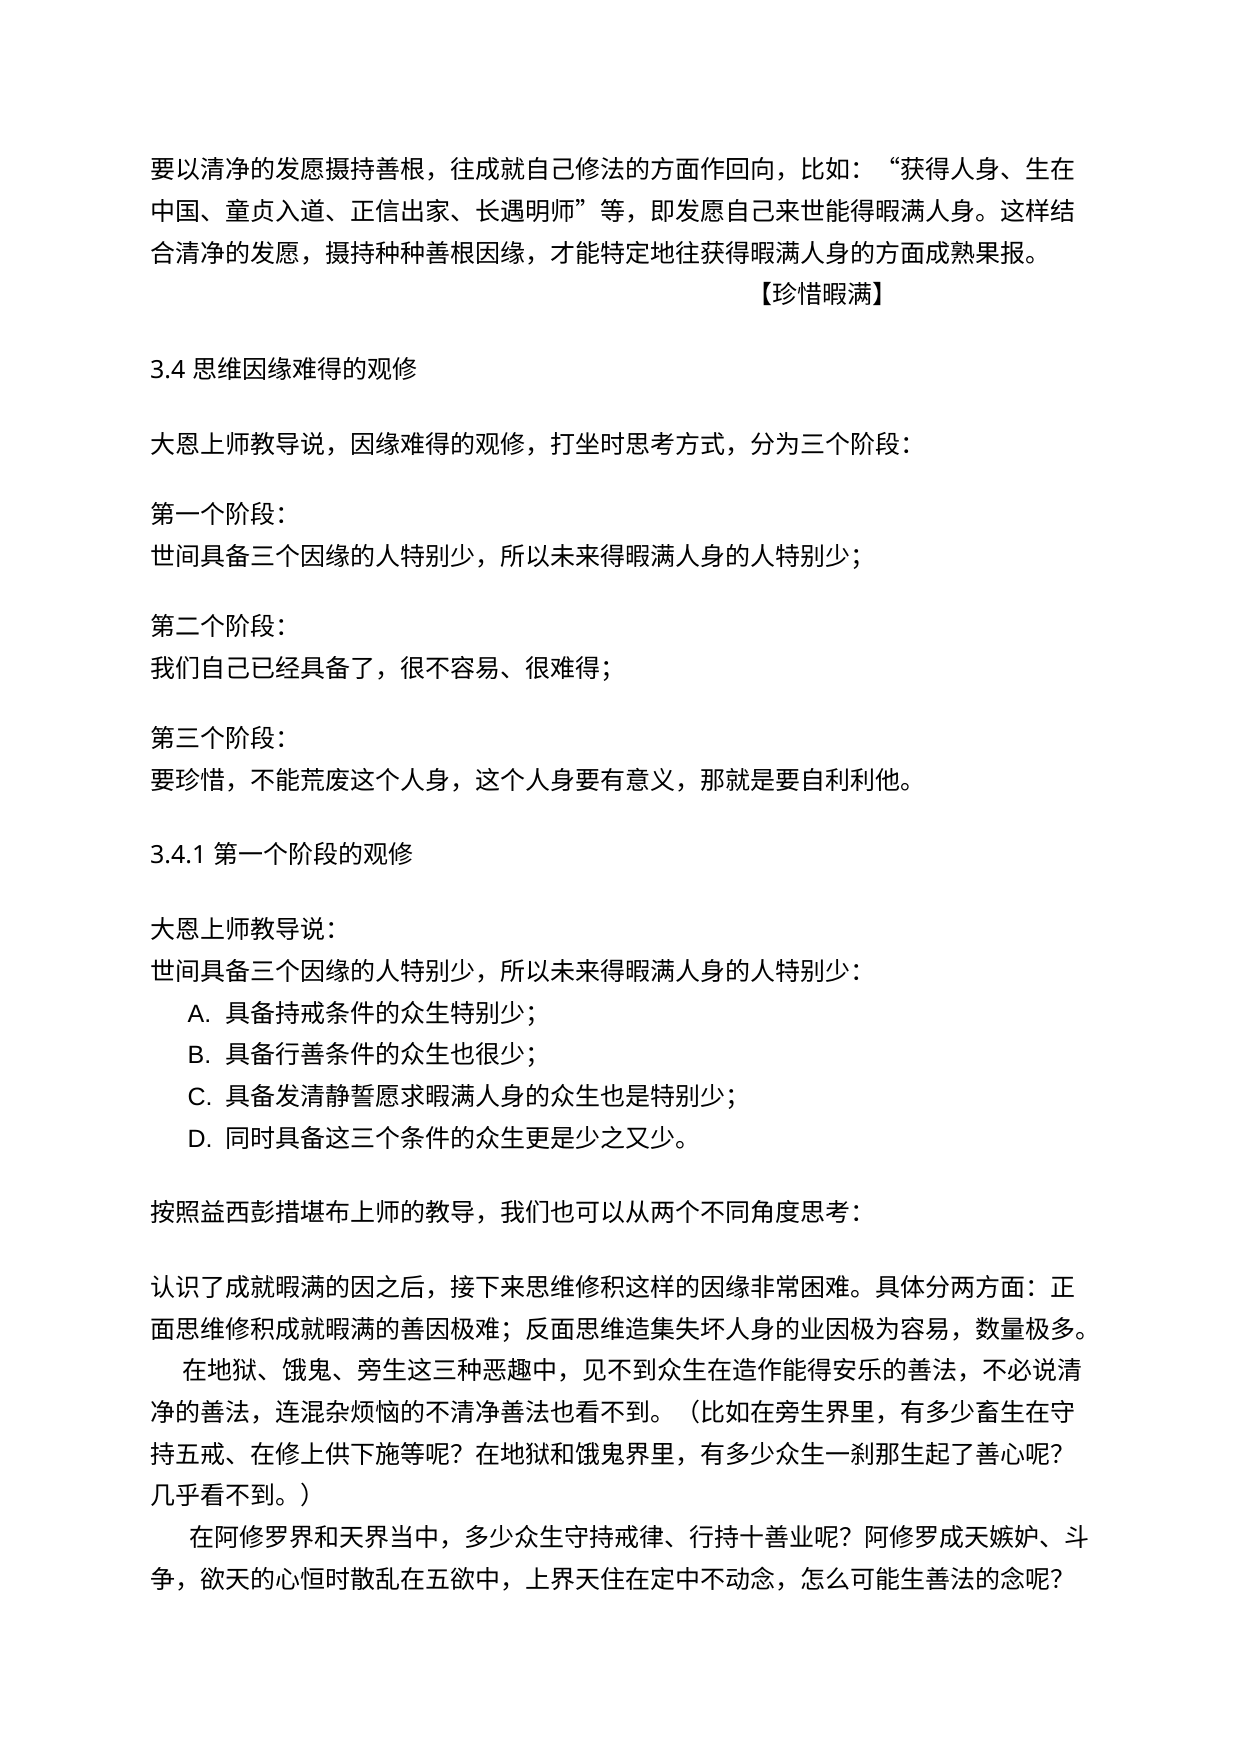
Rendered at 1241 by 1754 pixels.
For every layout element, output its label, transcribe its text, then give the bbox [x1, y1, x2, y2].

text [150, 150, 1090, 269]
text 第三个阶段： [150, 719, 1090, 755]
text 【珍惜暇满】 [150, 275, 1090, 311]
text 按照益西彭措堪布上师的教导，我们也可以从两个不同角度思考： [150, 1193, 1090, 1229]
text 大恩上师教导说： [150, 910, 1090, 946]
list 具备持戒条件的众生特别少； [187, 993, 1090, 1029]
list 同时具备这三个条件的众生更是少之又少。 [187, 1118, 1090, 1154]
text 我们自己已经具备了，很不容易、很难得； [150, 648, 1090, 715]
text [150, 1267, 1090, 1595]
text 大恩上师教导说，因缘难得的观修，打坐时思考方式，分为三个阶段： [150, 424, 1090, 491]
list 具备行善条件的众生也很少； [187, 1035, 1090, 1071]
text 世间具备三个因缘的人特别少，所以未来得暇满人身的人特别少： [150, 951, 1090, 988]
text 要珍惜，不能荒废这个人身，这个人身要有意义，那就是要自利利他。 [150, 760, 1090, 797]
text 3.4 思维因缘难得的观修 [150, 350, 1090, 386]
list 具备发清静誓愿求暇满人身的众生也是特别少； [187, 1076, 1090, 1113]
text 第一个阶段： [150, 495, 1090, 531]
text 世间具备三个因缘的人特别少，所以未来得暇满人身的人特别少； [150, 536, 1090, 603]
text 3.4.1 第一个阶段的观修 [150, 835, 1090, 871]
text 第二个阶段： [150, 607, 1090, 643]
